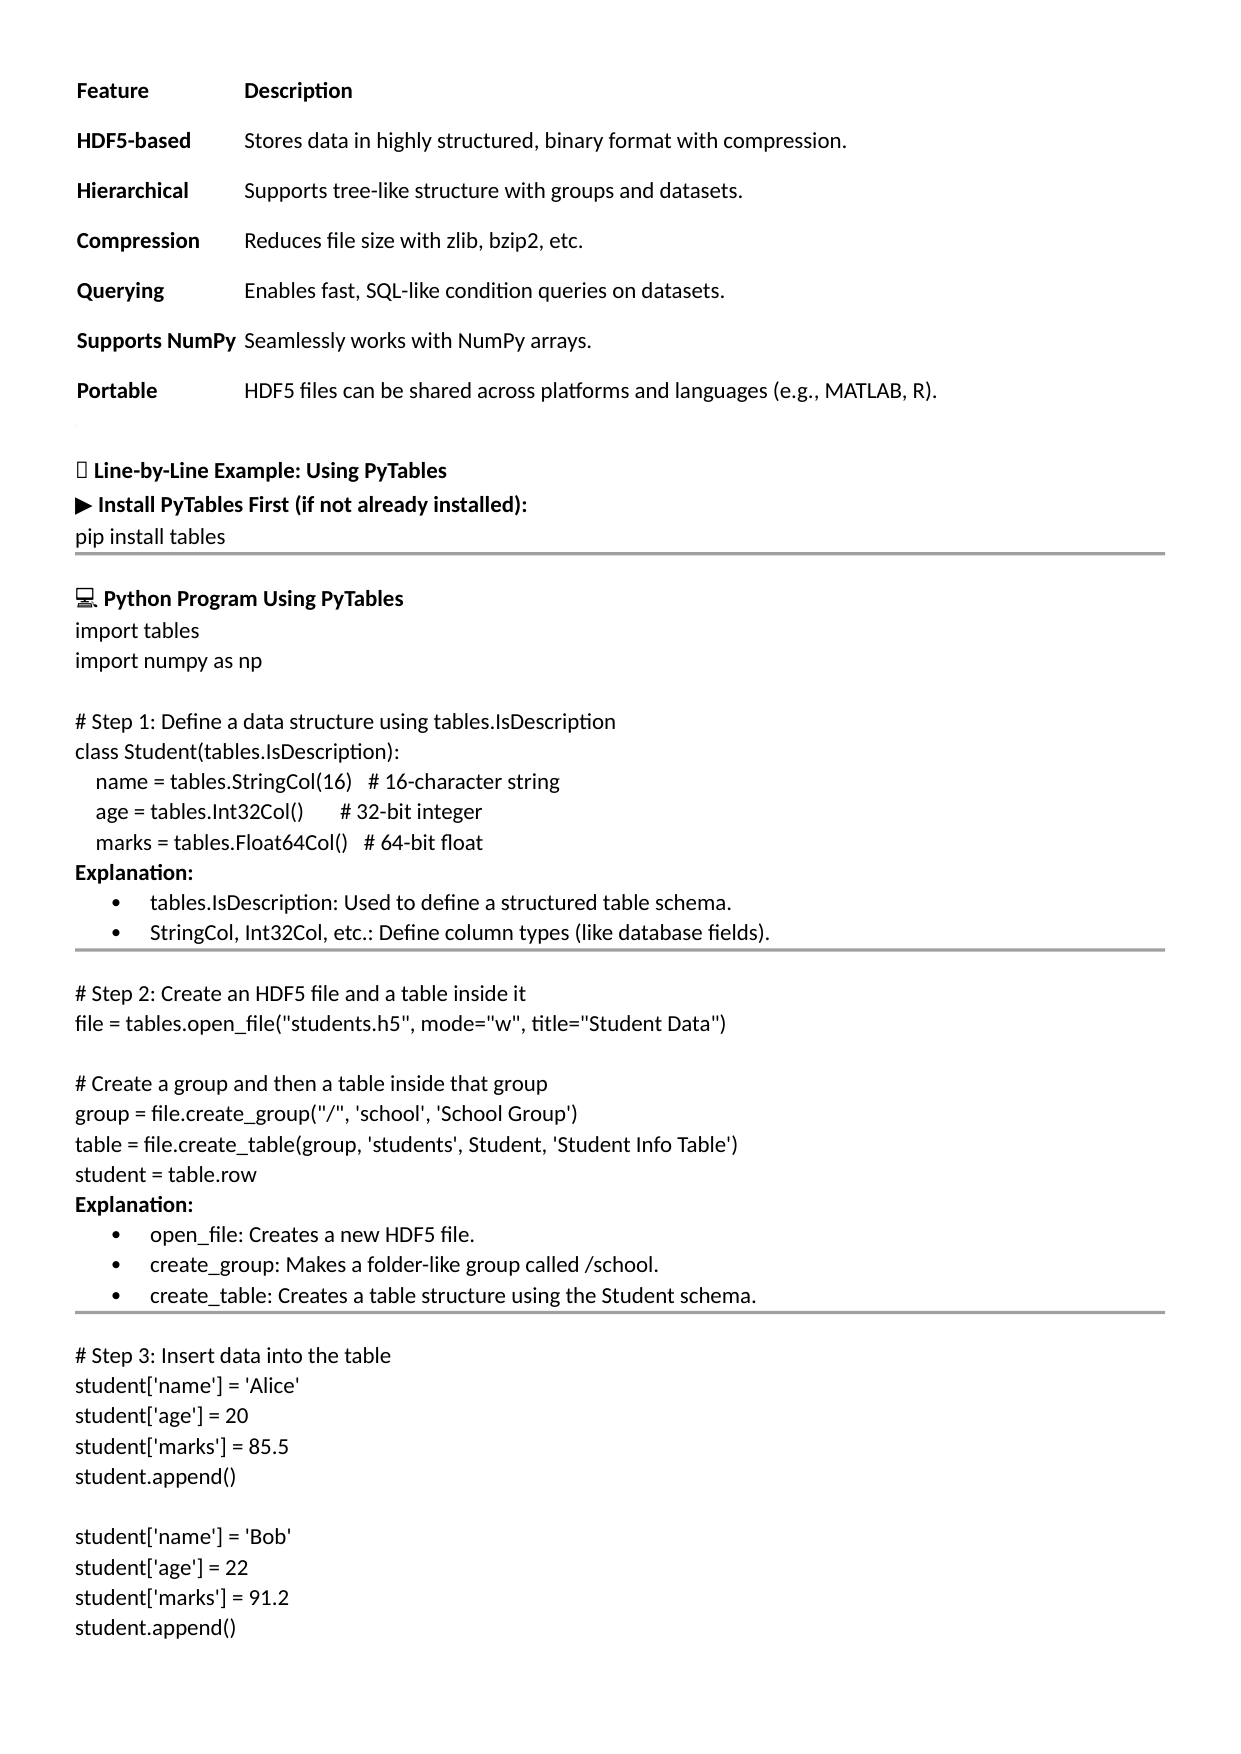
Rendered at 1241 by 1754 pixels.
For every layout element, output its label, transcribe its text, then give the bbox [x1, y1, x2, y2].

text ▶️ Install PyTables First (if not already installed): [75, 488, 1165, 519]
list create_group: Makes a folder-like group called /school. [112, 1251, 1165, 1278]
list tables.IsDescription: Used to define a structured table schema. [112, 888, 1165, 916]
table_cell Reduces file size with zlib, bzip2, etc. [243, 225, 945, 274]
text student['name'] = 'Alice' [75, 1371, 1165, 1399]
text student['marks'] = 91.2 [75, 1583, 1165, 1611]
text Explanation: [75, 858, 1165, 886]
table_cell Enables fast, SQL-like condition queries on datasets. [243, 275, 945, 324]
text student.append() [75, 1613, 1165, 1641]
table_header Description [243, 75, 945, 125]
table_cell Querying [75, 275, 242, 324]
text # Create a group and then a table inside that group [75, 1069, 1165, 1097]
table_cell Hierarchical [75, 175, 242, 225]
text group = file.create_group("/", 'school', 'School Group') [75, 1099, 1165, 1127]
text age = tables.Int32Col() # 32-bit integer [75, 797, 1165, 825]
table_header Feature [75, 75, 242, 125]
text Explanation: [75, 1190, 1165, 1218]
text file = tables.open_file("students.h5", mode="w", title="Student Data") [75, 1009, 1165, 1037]
text import tables [75, 616, 1165, 644]
text class Student(tables.IsDescription): [75, 737, 1165, 765]
text # Step 3: Insert data into the table [75, 1341, 1165, 1369]
table_cell Portable [75, 374, 242, 424]
table_cell HDF5 files can be shared across platforms and languages (e.g., MATLAB, R). [243, 374, 945, 424]
table_cell Seamlessly works with NumPy arrays. [243, 325, 945, 374]
text # Step 2: Create an HDF5 file and a table inside it [75, 979, 1165, 1007]
text student['name'] = 'Bob' [75, 1522, 1165, 1550]
table_cell Stores data in highly structured, binary format with compression. [243, 125, 945, 175]
text student['age'] = 20 [75, 1402, 1165, 1429]
list StringCol, Int32Col, etc.: Define column types (like database fields). [112, 918, 1165, 946]
text name = tables.StringCol(16) # 16-character string [75, 767, 1165, 795]
text # Step 1: Define a data structure using tables.IsDescription [75, 707, 1165, 735]
text import numpy as np [75, 646, 1165, 674]
text 💻 Python Program Using PyTables [75, 582, 1165, 614]
table_cell Supports NumPy [75, 325, 242, 374]
list create_table: Creates a table structure using the Student schema. [112, 1281, 1165, 1309]
text table = file.create_table(group, 'students', Student, 'Student Info Table') [75, 1130, 1165, 1158]
table_cell Compression [75, 225, 242, 274]
table_cell HDF5-based [75, 125, 242, 175]
text student = table.row [75, 1160, 1165, 1188]
table_cell Supports tree-like structure with groups and datasets. [243, 175, 945, 225]
text student['age'] = 22 [75, 1553, 1165, 1581]
text student['marks'] = 85.5 [75, 1432, 1165, 1460]
list open_file: Creates a new HDF5 file. [112, 1220, 1165, 1248]
text ✅ Line-by-Line Example: Using PyTables [75, 454, 1165, 486]
text pip install tables [75, 522, 1165, 550]
text marks = tables.Float64Col() # 64-bit float [75, 828, 1165, 856]
text student.append() [75, 1462, 1165, 1490]
